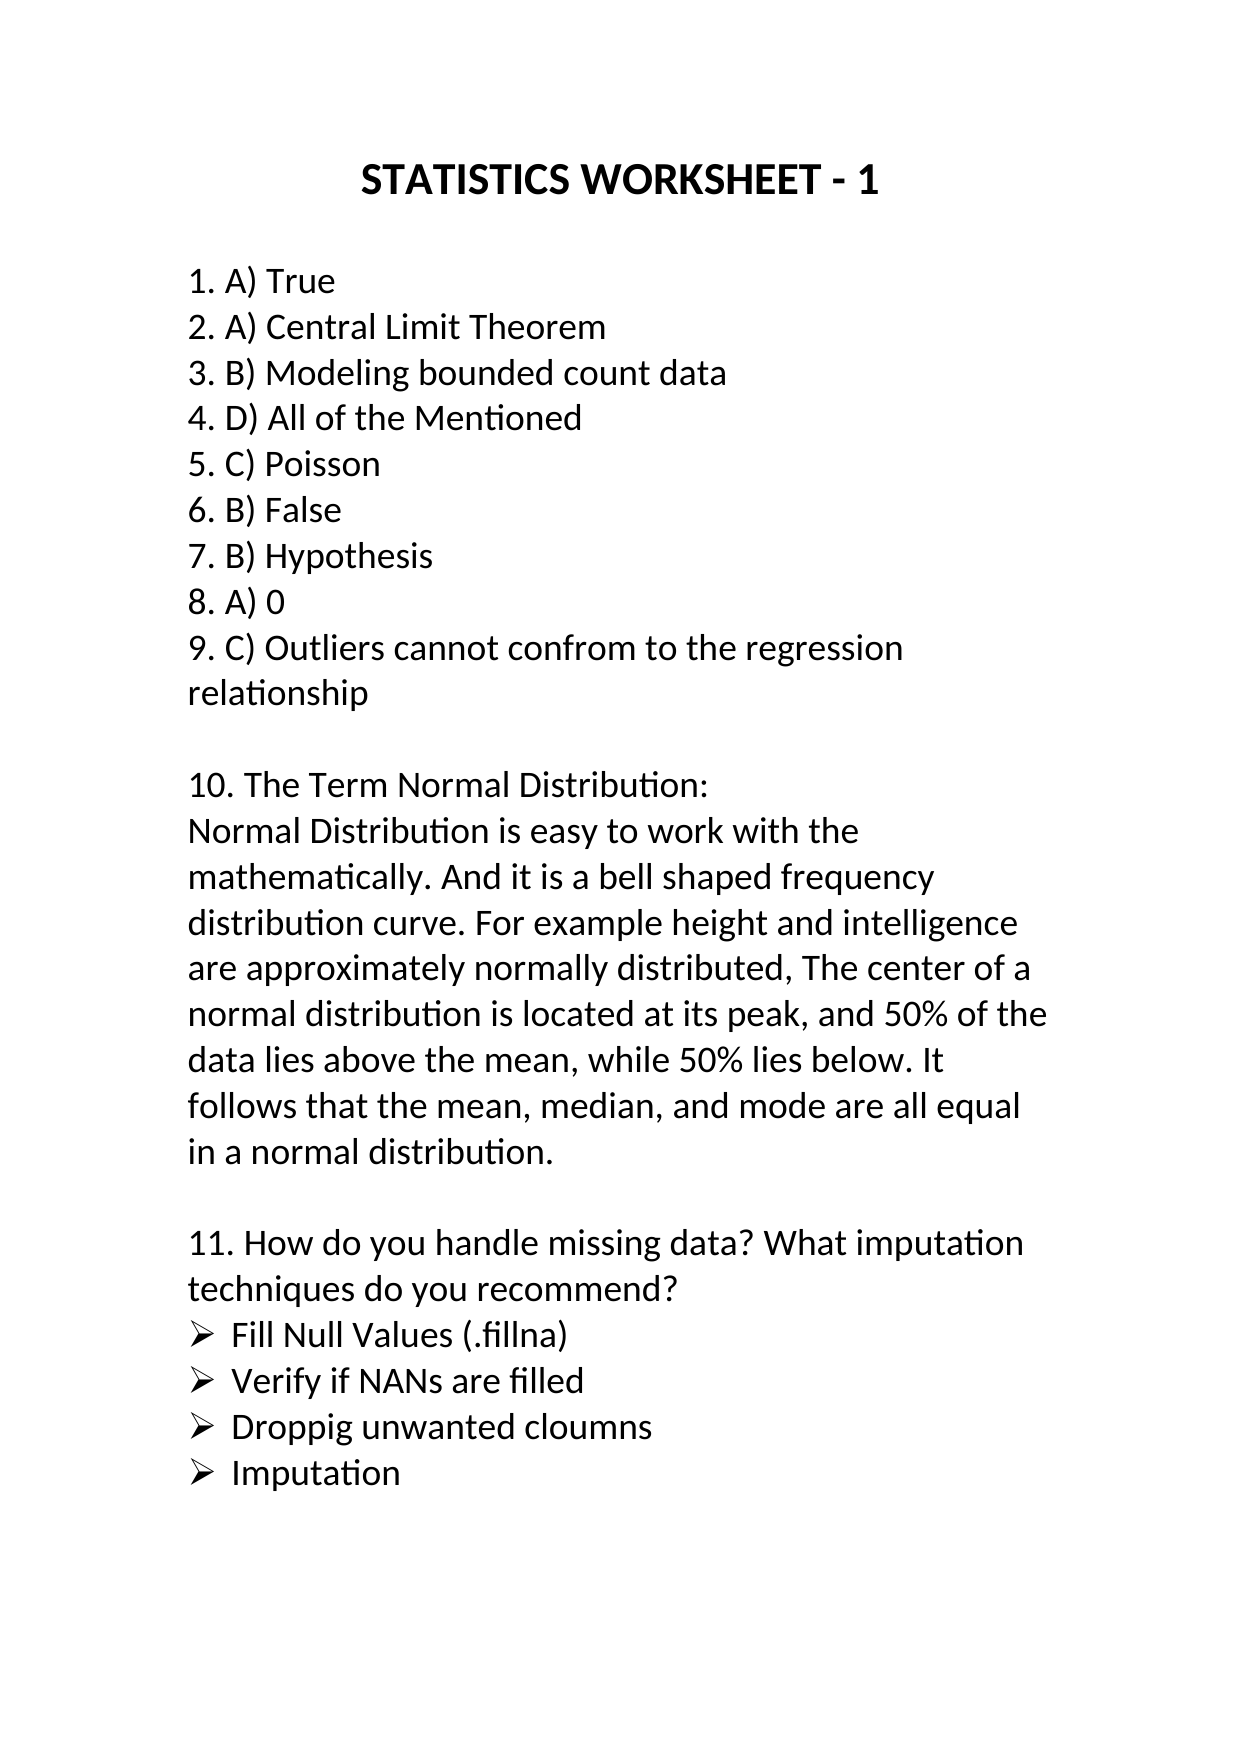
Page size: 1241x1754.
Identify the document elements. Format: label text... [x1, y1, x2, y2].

list Verify if NANs are filled [187, 1357, 1053, 1403]
list The Term Normal Distribution: [187, 761, 1053, 807]
list B) Modeling bounded count data [187, 348, 1053, 394]
list Droppig unwanted cloumns [187, 1403, 1053, 1448]
list Normal Distribution is easy to work with the mathematically. And it is a bell shaped frequency distribution curve. For example height and intelligence are approximately normally distributed, The center of a normal distribution is located at its peak, and 50% of the data lies above the mean, while 50% lies below. It follows that the mean, median, and mode are all equal in a normal distribution. [187, 807, 1053, 1173]
list Fill Null Values (.fillna) [187, 1311, 1053, 1357]
list B) False [187, 486, 1053, 532]
list D) All of the Mentioned [187, 394, 1053, 440]
list A) Central Limit Theorem [187, 303, 1053, 348]
list Imputation [187, 1448, 1053, 1494]
text STATISTICS WORKSHEET - 1 [187, 150, 1053, 206]
list C) Poisson [187, 440, 1053, 486]
list How do you handle missing data? What imputation techniques do you recommend? [187, 1219, 1053, 1311]
list C) Outliers cannot confrom to the regression relationship [187, 623, 1053, 715]
list A) True [187, 257, 1053, 303]
list B) Hypothesis [187, 532, 1053, 578]
list A) 0 [187, 578, 1053, 623]
